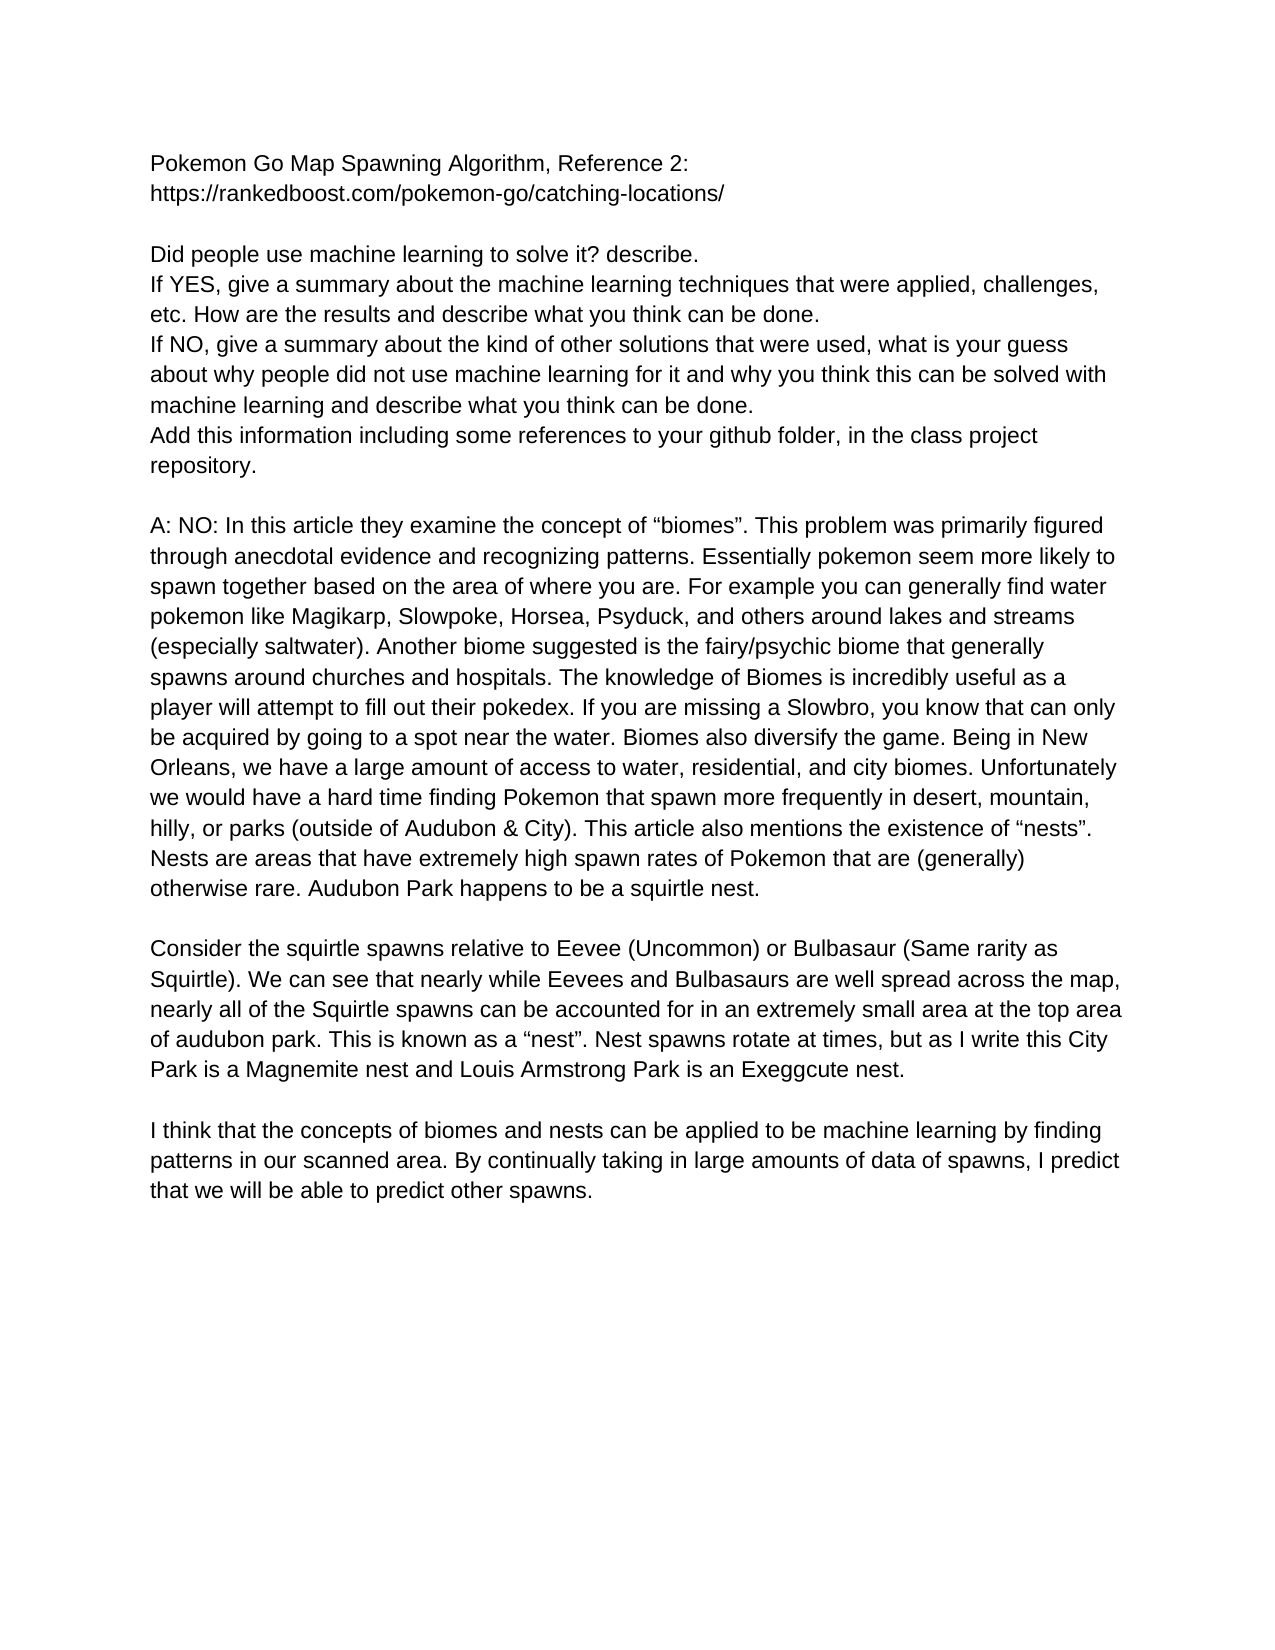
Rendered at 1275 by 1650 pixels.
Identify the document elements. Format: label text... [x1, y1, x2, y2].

text A: NO: In this article they examine the concept of “biomes”. This problem was primarily figured through anecdotal evidence and recognizing patterns. Essentially pokemon seem more likely to spawn together based on the area of where you are. For example you can generally find water pokemon like Magikarp, Slowpoke, Horsea, Psyduck, and others around lakes and streams (especially saltwater). Another biome suggested is the fairy/psychic biome that generally spawns around churches and hospitals. The knowledge of Biomes is incredibly useful as a player will attempt to fill out their pokedex. If you are missing a Slowbro, you know that can only be acquired by going to a spot near the water. Biomes also diversify the game. Being in New Orleans, we have a large amount of access to water, residential, and city biomes. Unfortunately we would have a hard time finding Pokemon that spawn more frequently in desert, mountain, hilly, or parks (outside of Audubon & City). This article also mentions the existence of “nests”. Nests are areas that have extremely high spawn rates of Pokemon that are (generally) otherwise rare. Audubon Park happens to be a squirtle nest. [150, 512, 1125, 901]
text If NO, give a summary about the kind of other solutions that were used, what is your guess about why people did not use machine learning for it and why you think this can be solved with machine learning and describe what you think can be done. [150, 331, 1125, 418]
text Did people use machine learning to solve it? describe. [150, 241, 1125, 267]
text I think that the concepts of biomes and nests can be applied to be machine learning by finding patterns in our scanned area. By continually taking in large amounts of data of spawns, I predict that we will be able to predict other spawns. [150, 1117, 1125, 1203]
text https://rankedboost.com/pokemon-go/catching-locations/ [150, 180, 1125, 207]
text If YES, give a summary about the machine learning techniques that were applied, challenges, etc. How are the results and describe what you think can be done. [150, 271, 1125, 327]
text Pokemon Go Map Spawning Algorithm, Reference 2: [150, 150, 1125, 176]
text Consider the squirtle spawns relative to Eevee (Uncommon) or Bulbasaur (Same rarity as Squirtle). We can see that nearly while Eevees and Bulbasaurs are well spread across the map, nearly all of the Squirtle spawns can be accounted for in an extremely small area at the top area of audubon park. This is known as a “nest”. Nest spawns rotate at times, but as I write this City Park is a Magnemite nest and Louis Armstrong Park is an Exeggcute nest. [150, 935, 1125, 1083]
text Add this information including some references to your github folder, in the class project repository. [150, 422, 1125, 478]
